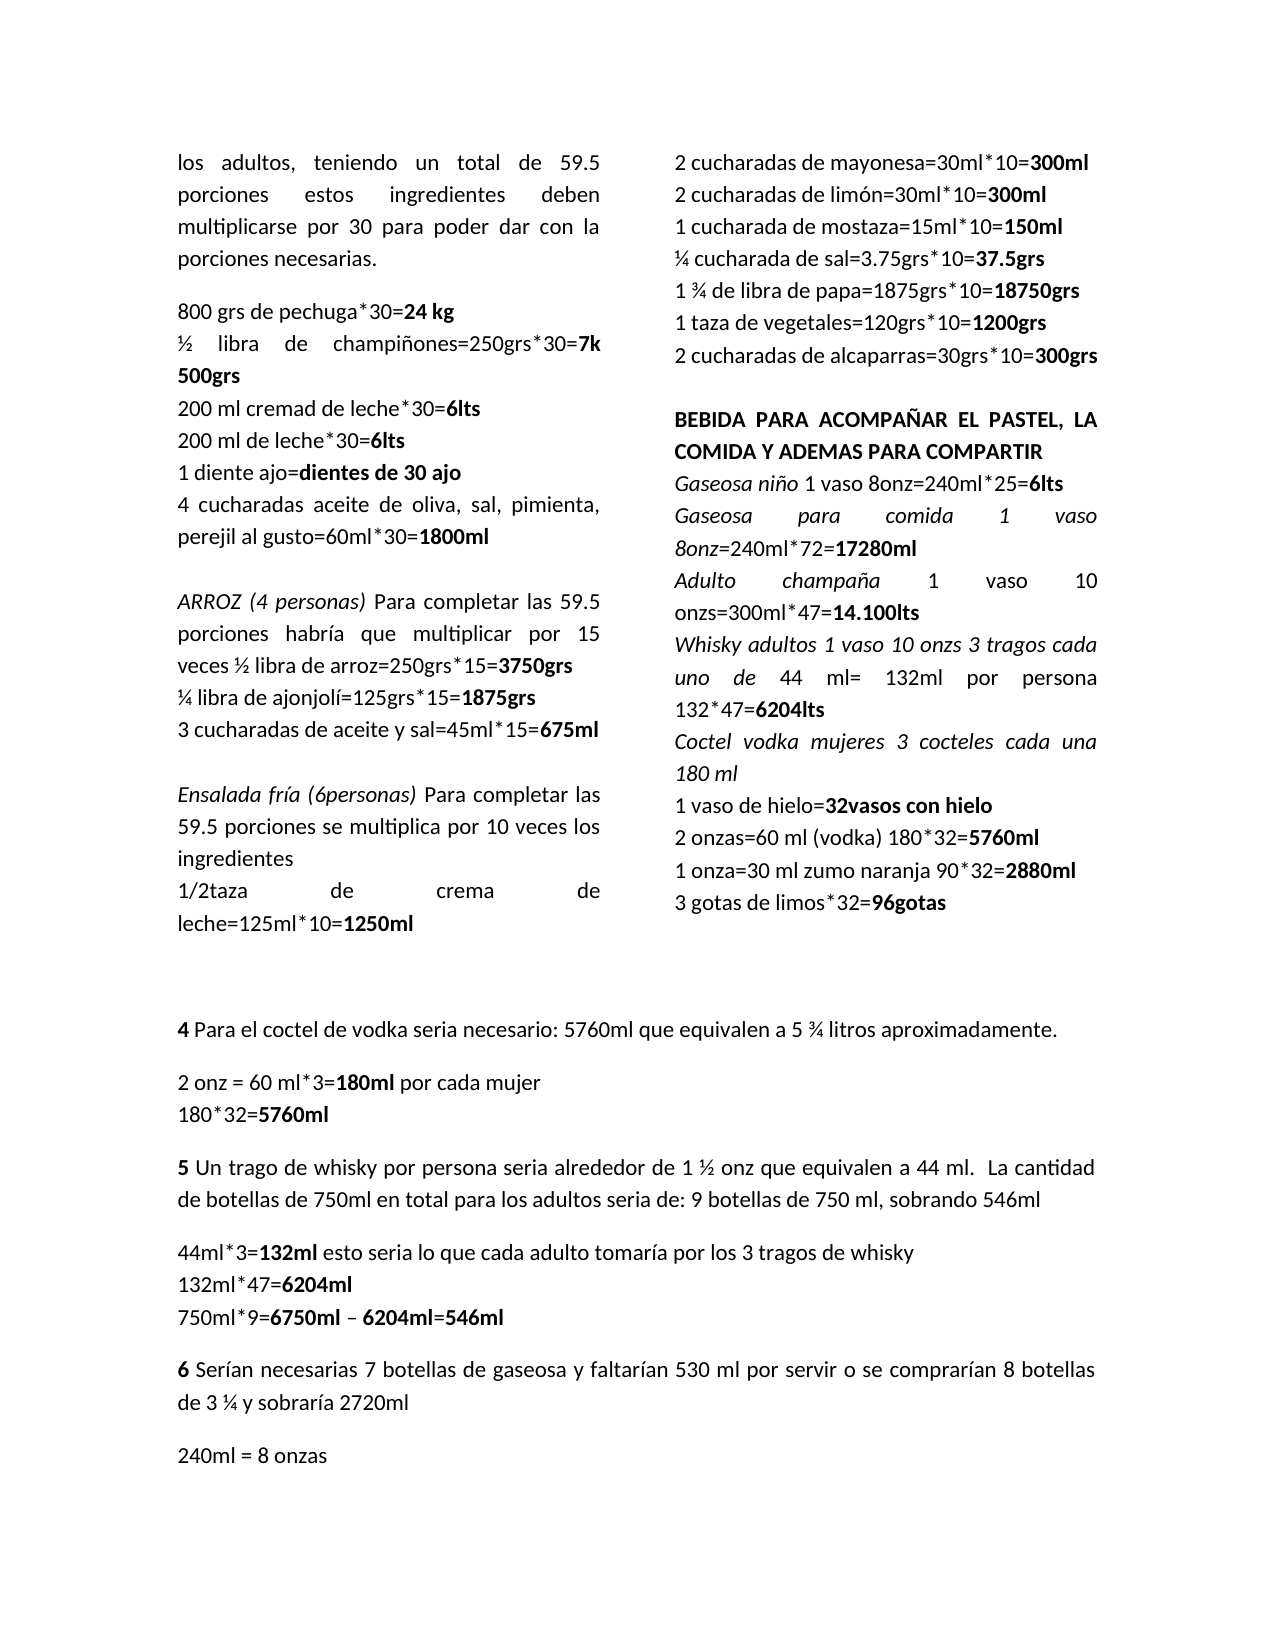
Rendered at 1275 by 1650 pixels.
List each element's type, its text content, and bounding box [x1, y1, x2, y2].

list 200 ml cremad de leche*30=6lts [177, 394, 601, 422]
list 800 grs de pechuga*30=24 kg [177, 297, 601, 325]
list 2 cucharadas de limón=30ml*10=300ml [674, 180, 1098, 208]
text 6 Serían necesarias 7 botellas de gaseosa y faltarían 530 ml por servir o se comprarían 8 botellas de 3 ¼ y sobraría 2720ml [177, 1356, 1098, 1416]
text 2 onz = 60 ml*3=180ml por cada mujer [177, 1068, 1098, 1096]
list Ensalada fría (6personas) Para completar las 59.5 porciones se multiplica por 10 veces los ingredientes [177, 780, 601, 872]
list Whisky adultos 1 vaso 10 onzs 3 tragos cada uno de 44 ml= 132ml por persona 132*47=6204lts [674, 630, 1098, 723]
text 180*32=5760ml [177, 1100, 1098, 1128]
list Gaseosa niño 1 vaso 8onz=240ml*25=6lts [674, 469, 1098, 497]
list 1 vaso de hielo=32vasos con hielo [674, 791, 1098, 819]
text 132ml*47=6204ml [177, 1270, 1098, 1298]
list 1 diente ajo=dientes de 30 ajo [177, 458, 601, 486]
list 1 cucharada de mostaza=15ml*10=150ml [674, 212, 1098, 240]
list Gaseosa para comida 1 vaso 8onz=240ml*72=17280ml [674, 502, 1098, 562]
text 44ml*3=132ml esto seria lo que cada adulto tomaría por los 3 tragos de whisky [177, 1238, 1098, 1266]
list 3 cucharadas de aceite y sal=45ml*15=675ml [177, 716, 601, 744]
list 3 gotas de limos*32=96gotas [674, 888, 1098, 916]
text 750ml*9=6750ml – 6204ml=546ml [177, 1303, 1098, 1331]
list 1/2taza de crema de leche=125ml*10=1250ml [177, 877, 601, 937]
list 4 cucharadas aceite de oliva, sal, pimienta, perejil al gusto=60ml*30=1800ml [177, 490, 601, 551]
text 4 Para el coctel de vodka seria necesario: 5760ml que equivalen a 5 ¾ litros aproximadamente. [177, 1015, 1098, 1043]
list ARROZ (4 personas) Para completar las 59.5 porciones habría que multiplicar por 15 veces ½ libra de arroz=250grs*15=3750grs [177, 587, 601, 679]
list BEBIDA PARA ACOMPAÑAR EL PASTEL, LA COMIDA Y ADEMAS PARA COMPARTIR [674, 405, 1098, 465]
text 5 Un trago de whisky por persona seria alrededor de 1 ½ onz que equivalen a 44 ml. La cantidad de botellas de 750ml en total para los adultos seria de: 9 botellas de 750 ml, sobrando 546ml [177, 1153, 1098, 1213]
list 1 onza=30 ml zumo naranja 90*32=2880ml [674, 856, 1098, 884]
list ½ libra de champiñones=250grs*30=7k 500grs [177, 329, 601, 389]
text 240ml = 8 onzas [177, 1441, 1098, 1469]
list ¼ libra de ajonjolí=125grs*15=1875grs [177, 683, 601, 711]
list Coctel vodka mujeres 3 cocteles cada una 180 ml [674, 727, 1098, 787]
list 1 taza de vegetales=120grs*10=1200grs [674, 308, 1098, 337]
list 2 cucharadas de mayonesa=30ml*10=300ml [674, 148, 1098, 176]
list 1 ¾ de libra de papa=1875grs*10=18750grs [674, 276, 1098, 304]
list 2 onzas=60 ml (vodka) 180*32=5760ml [674, 823, 1098, 852]
list 200 ml de leche*30=6lts [177, 426, 601, 454]
list ¼ cucharada de sal=3.75grs*10=37.5grs [674, 244, 1098, 272]
list 2 cucharadas de alcaparras=30grs*10=300grs [674, 341, 1098, 369]
list Adulto champaña 1 vaso 10 onzs=300ml*47=14.100lts [674, 566, 1098, 626]
